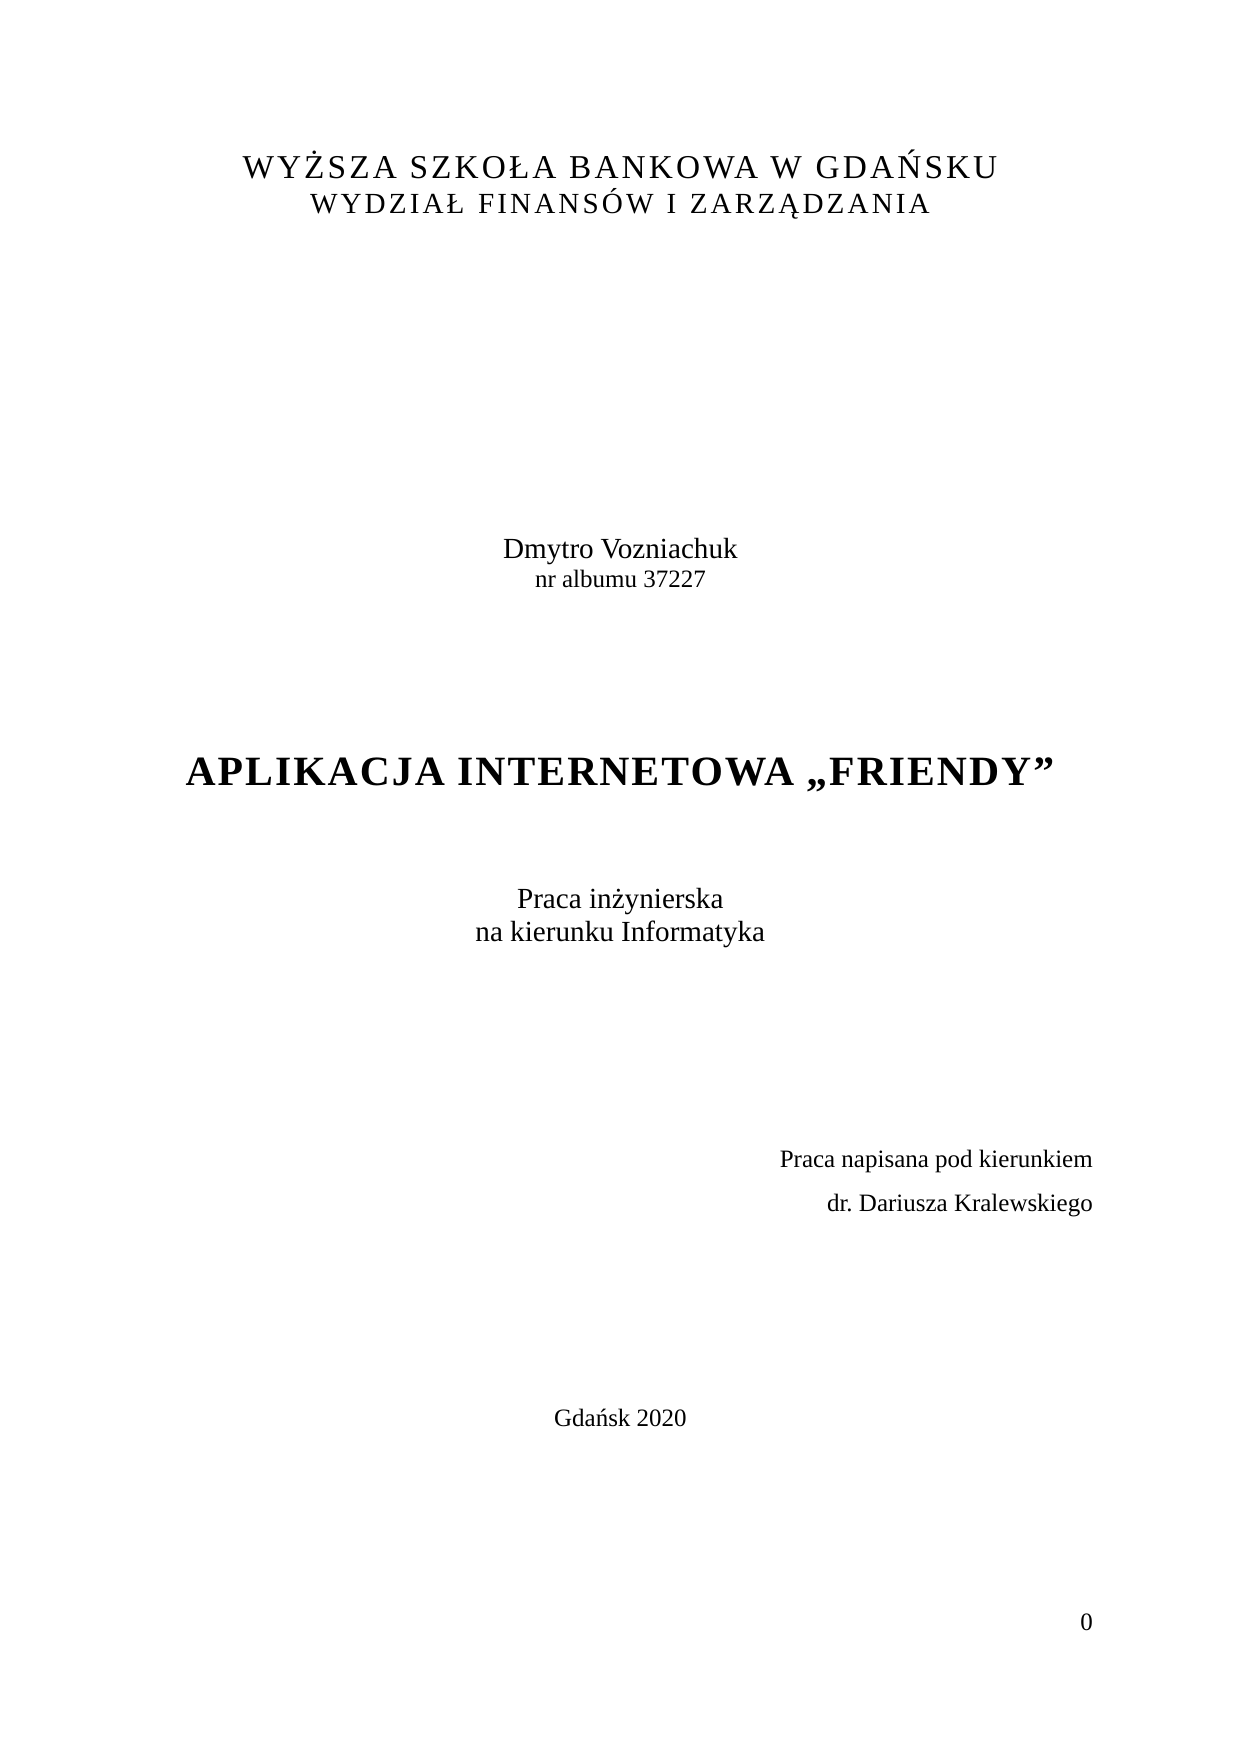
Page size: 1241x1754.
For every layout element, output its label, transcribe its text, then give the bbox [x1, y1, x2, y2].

text WYŻSZA SZKOŁA BANKOWA W GDAŃSKU [148, 148, 1093, 186]
text Praca napisana pod kierunkiem [590, 1144, 1093, 1173]
text dr. Dariusza Kralewskiego [590, 1188, 1093, 1216]
text Dmytro Vozniachuk [148, 531, 1093, 564]
text nr albumu 37227 [148, 564, 1093, 593]
text WYDZIAŁ FINANSÓW I ZARZĄDZANIA [148, 186, 1093, 219]
text na kierunku Informatyka [148, 914, 1093, 948]
text Praca inżynierska [148, 881, 1093, 914]
text Gdańsk 2020 [148, 1403, 1093, 1432]
text APLIKACJA INTERNETOWA „FRIENDY” [148, 747, 1093, 794]
